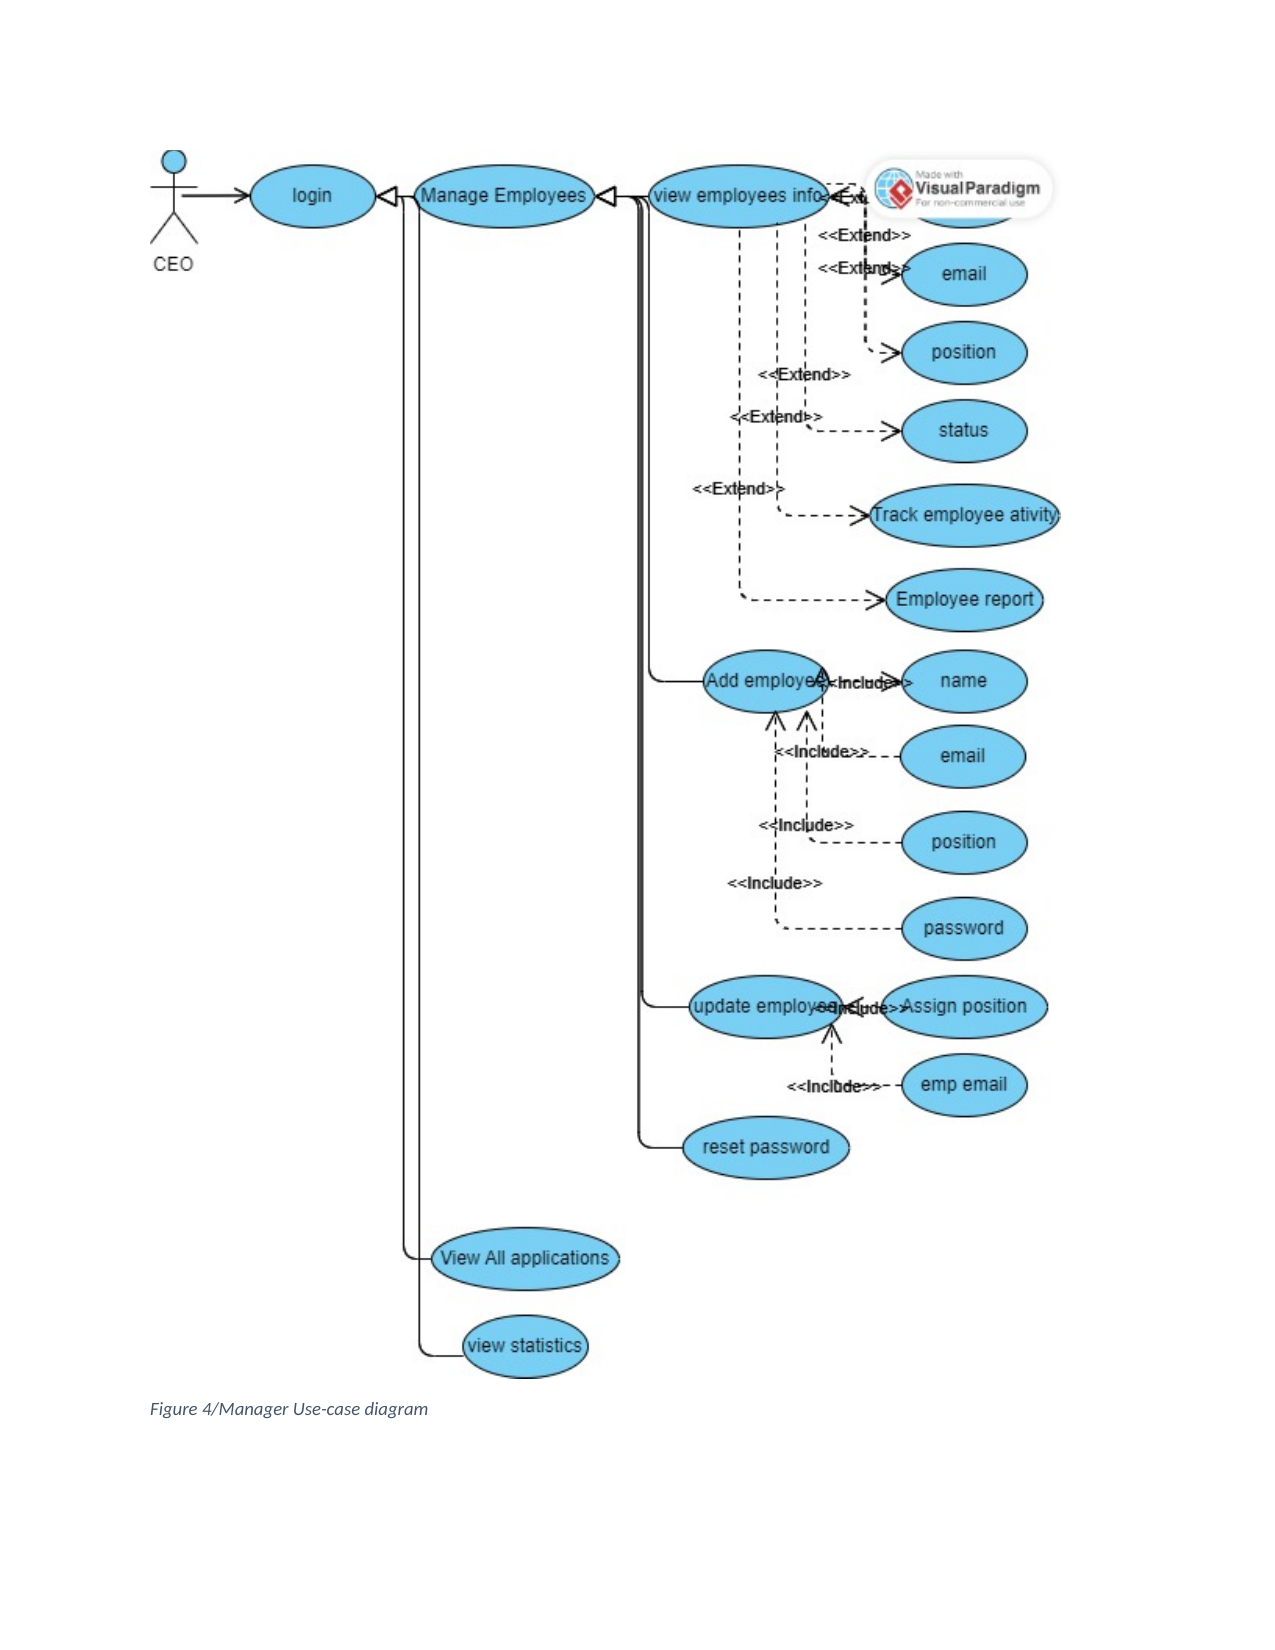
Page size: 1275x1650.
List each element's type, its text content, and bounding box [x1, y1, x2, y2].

picture [150, 150, 1061, 1379]
text Figure 4/Manager Use-case diagram [150, 1397, 1125, 1420]
